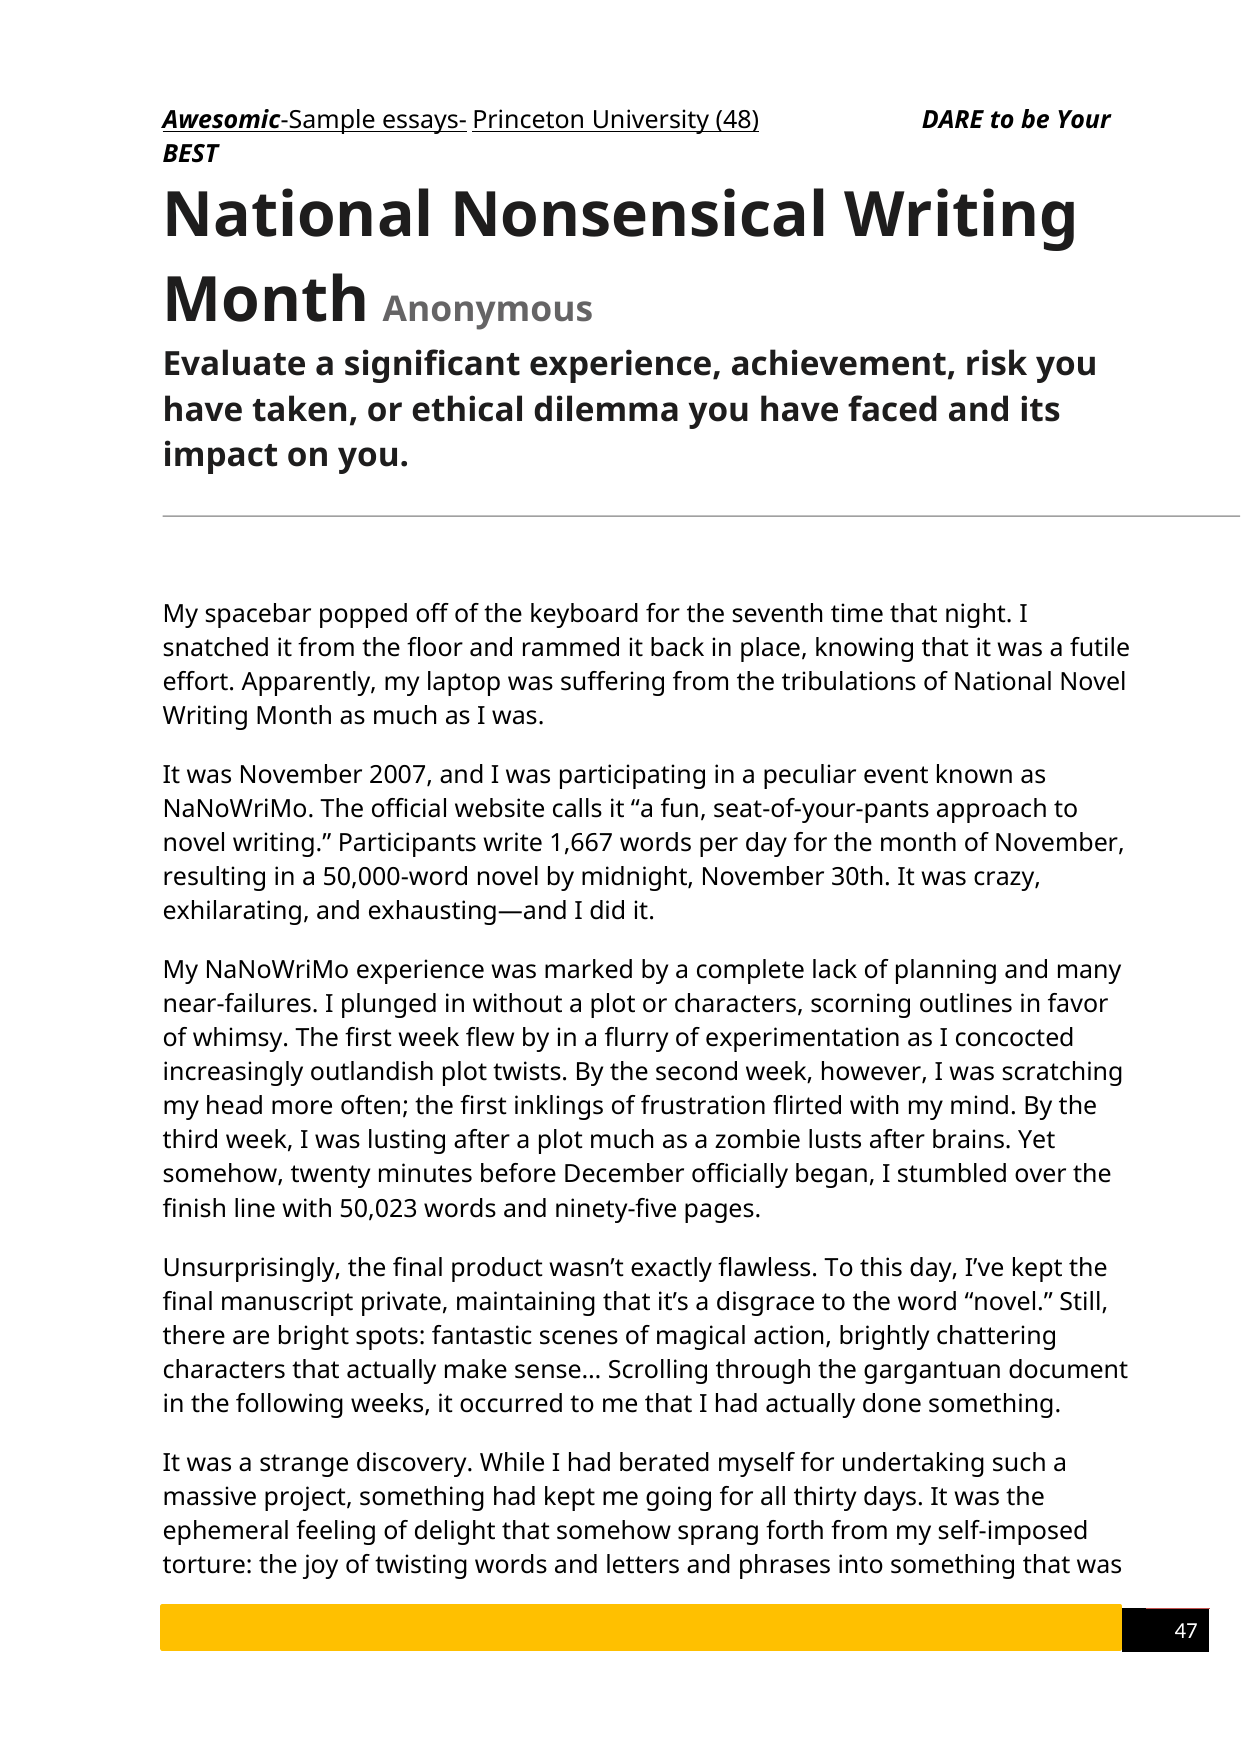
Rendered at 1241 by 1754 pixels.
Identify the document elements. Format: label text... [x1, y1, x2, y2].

text Evaluate a significant experience, achievement, risk you have taken, or ethical dilemma you have faced and its impact on you. [162, 340, 1137, 476]
text My spacebar popped off of the keyboard for the seventh time that night. I snatched it from the floor and rammed it back in place, knowing that it was a futile effort. Apparently, my laptop was suffering from the tribulations of National Novel Writing Month as much as I was. [162, 595, 1137, 731]
text It was November 2007, and I was participating in a peculiar event known as NaNoWriMo. The official website calls it “a fun, seat-of-your-pants approach to novel writing.” Participants write 1,667 words per day for the month of November, resulting in a 50,000-word novel by midnight, November 30th. It was crazy, exhilarating, and exhausting—and I did it. [162, 756, 1137, 927]
text My NaNoWriMo experience was marked by a complete lack of planning and many near-failures. I plunged in without a plot or characters, scorning outlines in favor of whimsy. The first week flew by in a flurry of experimentation as I concocted increasingly outlandish plot twists. By the second week, however, I was scratching my head more often; the first inklings of frustration flirted with my mind. By the third week, I was lusting after a plot much as a zombie lusts after brains. Yet somehow, twenty minutes before December officially began, I stumbled over the finish line with 50,023 words and ninety-five pages. [162, 952, 1137, 1224]
text National Nonsensical Writing Month Anonymous [162, 170, 1137, 340]
text Unsurprisingly, the final product wasn’t exactly flawless. To this day, I’ve kept the final manuscript private, maintaining that it’s a disgrace to the word “novel.” Still, there are bright spots: fantastic scenes of magical action, brightly chattering characters that actually make sense… Scrolling through the gargantuan document in the following weeks, it occurred to me that I had actually done something. [162, 1249, 1137, 1419]
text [162, 1444, 1137, 1581]
